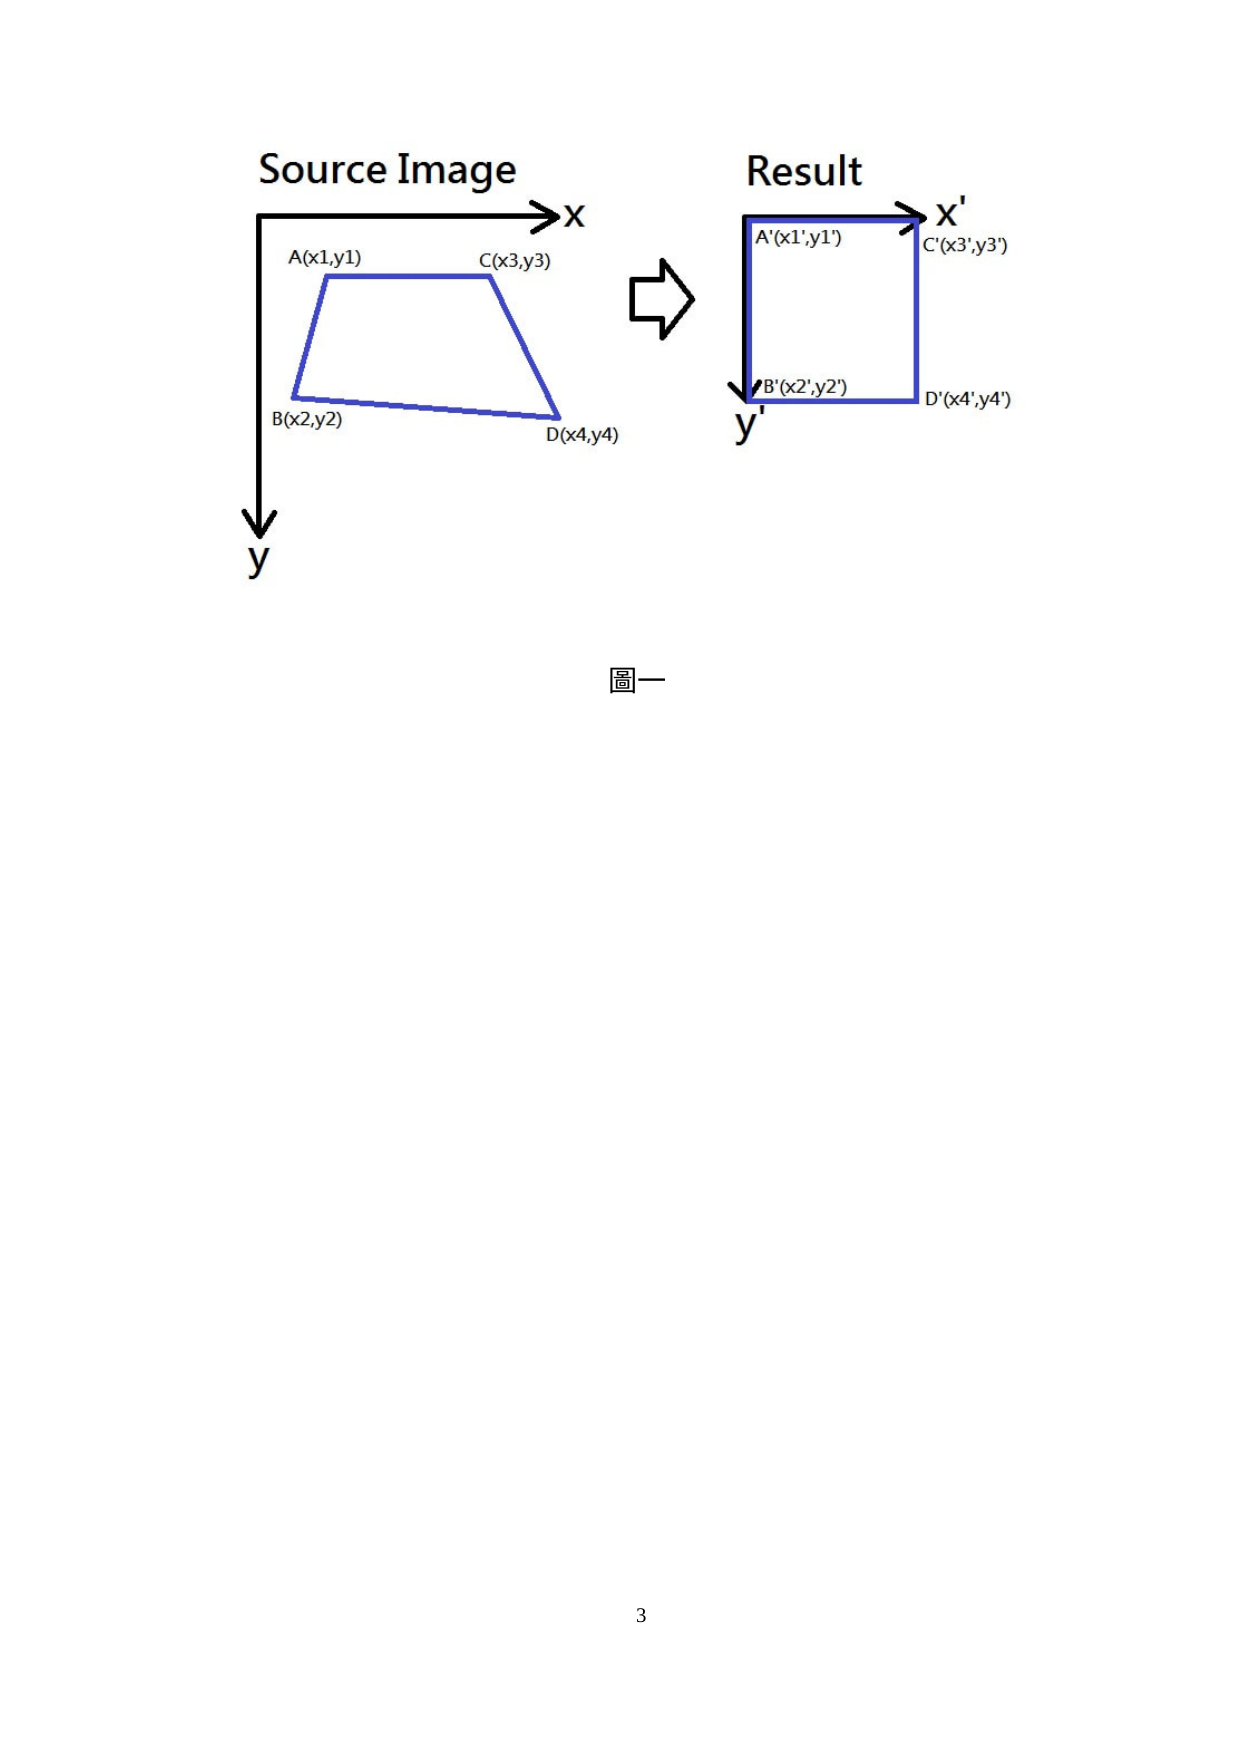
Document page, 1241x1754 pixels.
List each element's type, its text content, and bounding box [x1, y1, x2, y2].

table_header 圖一 [223, 639, 1053, 758]
picture [187, 123, 1053, 606]
